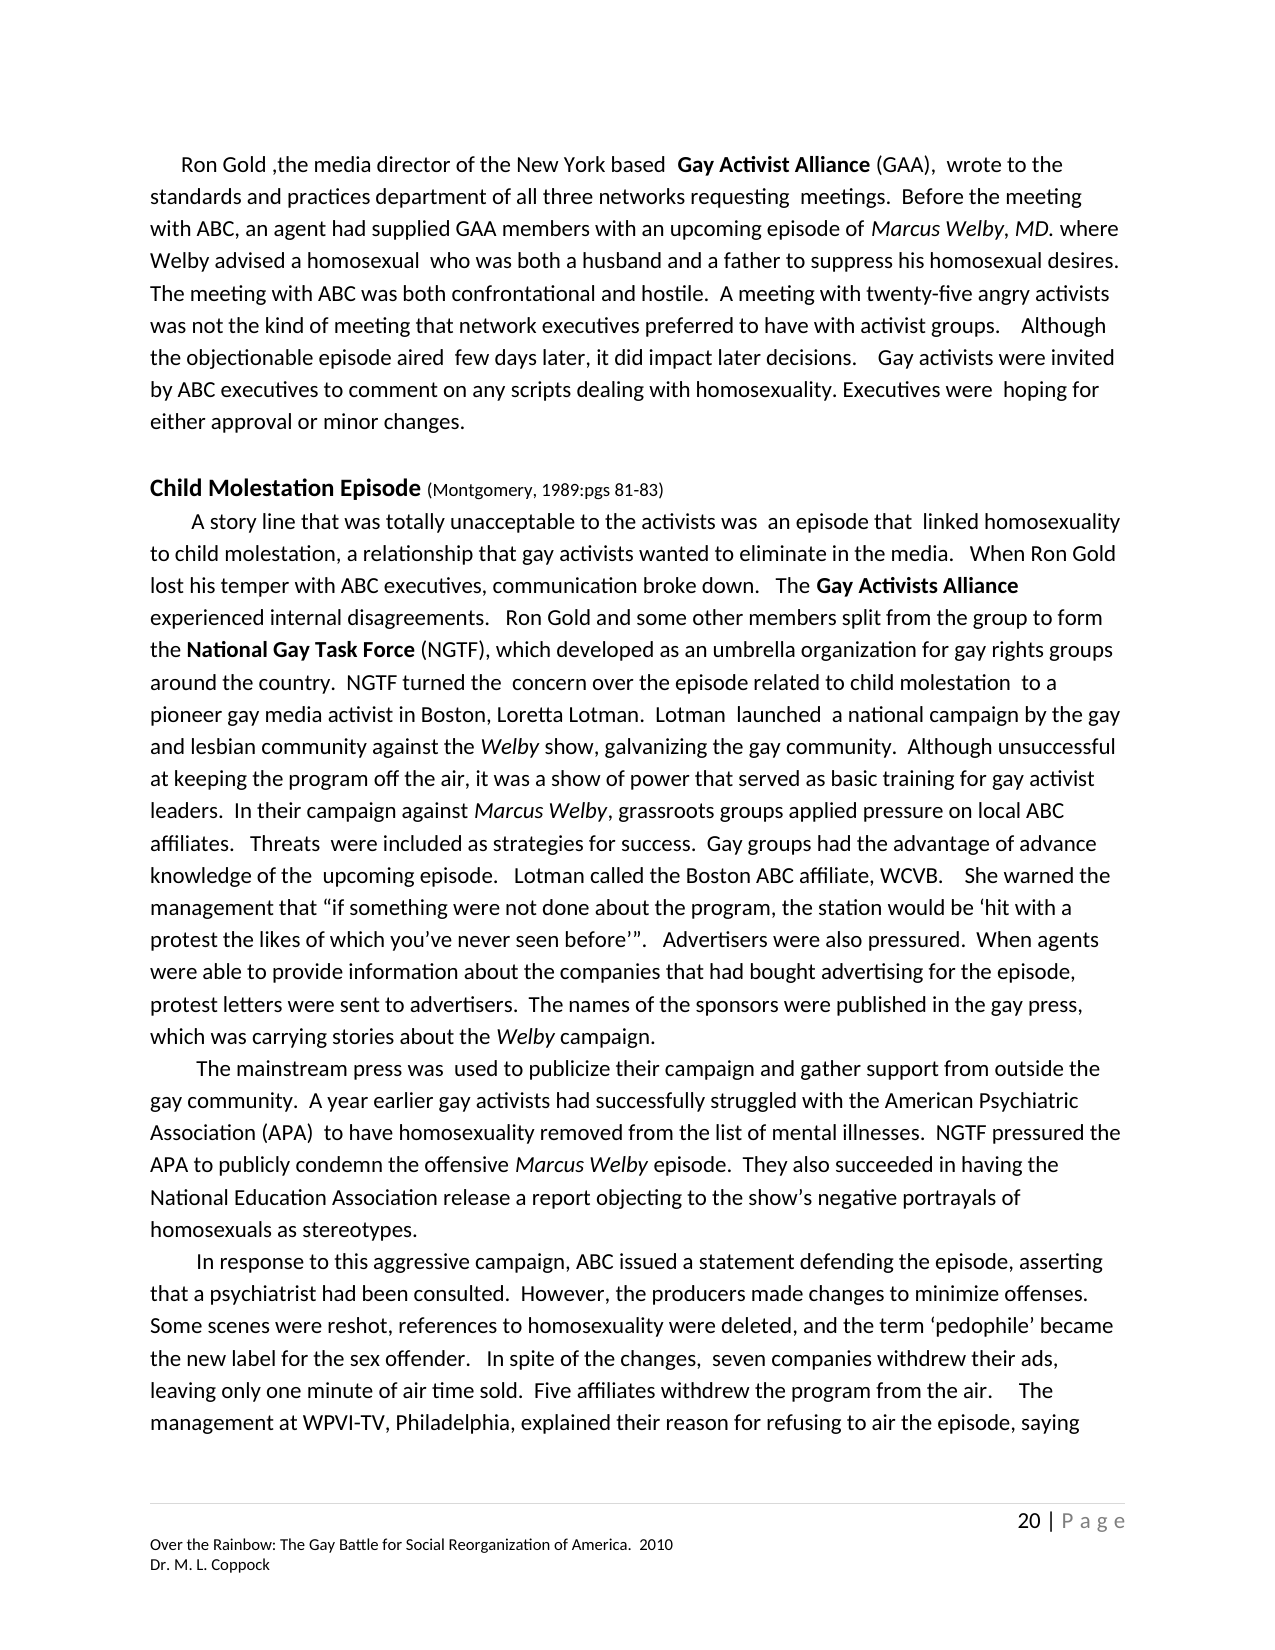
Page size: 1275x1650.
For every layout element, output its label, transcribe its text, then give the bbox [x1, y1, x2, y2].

text A story line that was totally unacceptable to the activists was an episode that linked homosexuality to child molestation, a relationship that gay activists wanted to eliminate in the media. When Ron Gold lost his temper with ABC executives, communication broke down. The Gay Activists Alliance experienced internal disagreements. Ron Gold and some other members split from the group to form the National Gay Task Force (NGTF), which developed as an umbrella organization for gay rights groups around the country. NGTF turned the concern over the episode related to child molestation to a pioneer gay media activist in Boston, Loretta Lotman. Lotman launched a national campaign by the gay and lesbian community against the Welby show, galvanizing the gay community. Although unsuccessful at keeping the program off the air, it was a show of power that served as basic training for gay activist leaders. In their campaign against Marcus Welby, grassroots groups applied pressure on local ABC affiliates. Threats were included as strategies for success. Gay groups had the advantage of advance knowledge of the upcoming episode. Lotman called the Boston ABC affiliate, WCVB. She warned the management that “if something were not done about the program, the station would be ‘hit with a protest the likes of which you’ve never seen before’”. Advertisers were also pressured. When agents were able to provide information about the companies that had bought advertising for the episode, protest letters were sent to advertisers. The names of the sponsors were published in the gay press, which was carrying stories about the Welby campaign. [150, 507, 1125, 1050]
text The mainstream press was used to publicize their campaign and gather support from outside the gay community. A year earlier gay activists had successfully struggled with the American Psychiatric Association (APA) to have homosexuality removed from the list of mental illnesses. NGTF pressured the APA to publicly condemn the offensive Marcus Welby episode. They also succeeded in having the National Education Association release a report objecting to the show’s negative portrayals of homosexuals as stereotypes. [150, 1054, 1125, 1243]
text Child Molestation Episode (Montgomery, 1989:pgs 81-83) [150, 472, 1125, 502]
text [150, 1247, 1125, 1436]
text Ron Gold ,the media director of the New York based Gay Activist Alliance (GAA), wrote to the standards and practices department of all three networks requesting meetings. Before the meeting with ABC, an agent had supplied GAA members with an upcoming episode of Marcus Welby, MD. where Welby advised a homosexual who was both a husband and a father to suppress his homosexual desires. The meeting with ABC was both confrontational and hostile. A meeting with twenty-five angry activists was not the kind of meeting that network executives preferred to have with activist groups. Although the objectionable episode aired few days later, it did impact later decisions. Gay activists were invited by ABC executives to comment on any scripts dealing with homosexuality. Executives were hoping for either approval or minor changes. [150, 150, 1125, 436]
